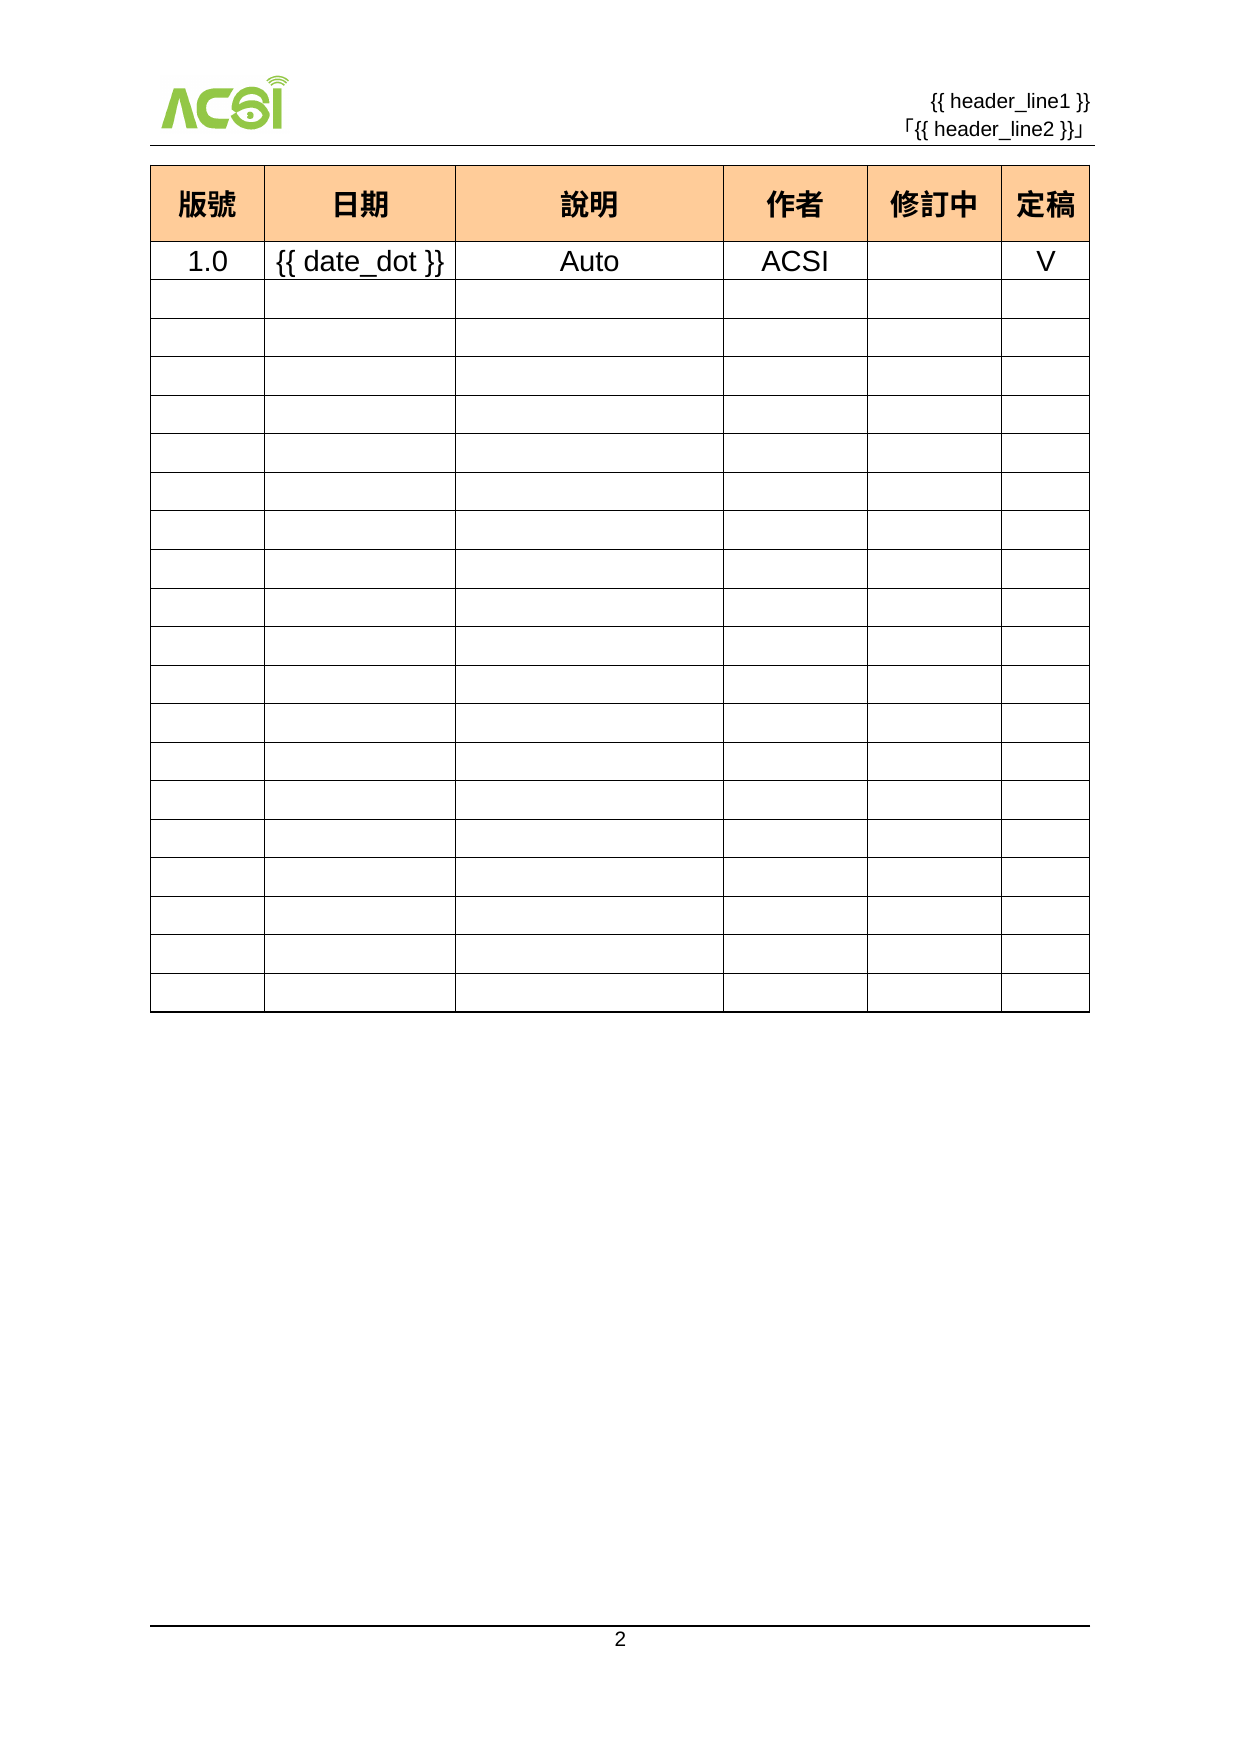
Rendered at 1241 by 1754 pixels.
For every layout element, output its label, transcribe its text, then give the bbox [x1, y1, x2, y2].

table_cell [868, 666, 1001, 703]
table_cell [1002, 357, 1089, 395]
table_cell [1002, 473, 1089, 510]
table_cell [1002, 974, 1089, 1011]
table_cell [1002, 396, 1089, 433]
table_cell [1002, 434, 1089, 472]
table_header 說明 [456, 166, 723, 241]
table_cell [868, 743, 1001, 780]
table_cell [151, 820, 264, 857]
table_cell [151, 627, 264, 664]
table_cell [1002, 743, 1089, 780]
table_cell [456, 858, 723, 896]
table_cell [724, 473, 867, 510]
table_cell [456, 357, 723, 395]
table_cell [151, 589, 264, 626]
table_cell [265, 858, 455, 896]
table_cell V [1002, 242, 1089, 279]
table_cell [868, 897, 1001, 934]
table_cell [1002, 820, 1089, 857]
table_cell [868, 396, 1001, 433]
table_cell [868, 858, 1001, 896]
table_cell [151, 396, 264, 433]
table_cell [151, 666, 264, 703]
table_cell ACSI [724, 242, 867, 279]
table_cell [1002, 935, 1089, 973]
table_cell [456, 511, 723, 549]
table_cell [151, 704, 264, 742]
table_cell [1002, 858, 1089, 896]
table_cell [1002, 550, 1089, 587]
table_cell [724, 589, 867, 626]
table_cell [265, 627, 455, 664]
table_cell [265, 743, 455, 780]
table_header 定稿 [1002, 166, 1089, 241]
table_cell [724, 280, 867, 318]
table_cell [151, 473, 264, 510]
table_cell [151, 974, 264, 1011]
table_cell [456, 781, 723, 819]
table_cell [868, 511, 1001, 549]
table_cell [868, 434, 1001, 472]
table_cell [265, 473, 455, 510]
table_cell [724, 858, 867, 896]
table_cell [724, 511, 867, 549]
table_cell [724, 704, 867, 742]
table_cell [724, 897, 867, 934]
table_cell [456, 666, 723, 703]
table_cell [868, 319, 1001, 356]
table_cell [724, 550, 867, 587]
table_header 修訂中 [868, 166, 1001, 241]
table_cell [151, 781, 264, 819]
table_cell [456, 396, 723, 433]
table_cell [265, 589, 455, 626]
table_cell [265, 511, 455, 549]
table_cell [868, 781, 1001, 819]
table_cell [1002, 666, 1089, 703]
table_cell [724, 357, 867, 395]
table_cell [151, 743, 264, 780]
table_header 作者 [724, 166, 867, 241]
table_cell [868, 589, 1001, 626]
table_cell [456, 473, 723, 510]
table_cell [1002, 897, 1089, 934]
table_cell [151, 897, 264, 934]
table_cell [265, 820, 455, 857]
table_cell [1002, 589, 1089, 626]
table_cell [265, 897, 455, 934]
table_cell [1002, 280, 1089, 318]
table_cell [265, 781, 455, 819]
table_cell [456, 589, 723, 626]
table_cell [456, 935, 723, 973]
table_cell [265, 935, 455, 973]
table_cell [868, 704, 1001, 742]
table_cell [265, 704, 455, 742]
table_cell [868, 357, 1001, 395]
table_cell [724, 935, 867, 973]
table_cell [1002, 319, 1089, 356]
table_cell {{ date_dot }} [265, 242, 455, 279]
table_cell [265, 396, 455, 433]
table_cell [151, 280, 264, 318]
table_cell [868, 473, 1001, 510]
table_cell [456, 820, 723, 857]
table_cell [868, 974, 1001, 1011]
table_cell [456, 627, 723, 664]
table_cell [151, 858, 264, 896]
table_cell [456, 897, 723, 934]
table_cell [151, 357, 264, 395]
table_cell [151, 511, 264, 549]
table_cell [151, 550, 264, 587]
table_cell [265, 550, 455, 587]
table_cell [724, 627, 867, 664]
table_cell [724, 396, 867, 433]
table_cell [1002, 781, 1089, 819]
table_cell [456, 319, 723, 356]
table_cell [456, 704, 723, 742]
table_cell [724, 820, 867, 857]
table_cell [1002, 704, 1089, 742]
table_cell [1002, 511, 1089, 549]
table_cell [868, 242, 1001, 279]
table_cell [724, 974, 867, 1011]
table_cell [724, 434, 867, 472]
table_header 日期 [265, 166, 455, 241]
table_cell [868, 280, 1001, 318]
table_cell [456, 550, 723, 587]
table_cell [456, 434, 723, 472]
table_cell 1.0 [151, 242, 264, 279]
picture [160, 75, 290, 134]
table_cell [151, 319, 264, 356]
table_header 版號 [151, 166, 264, 241]
table_cell [724, 666, 867, 703]
table_cell [265, 434, 455, 472]
table_cell [868, 550, 1001, 587]
table_cell [456, 743, 723, 780]
table_cell [724, 319, 867, 356]
table_cell Auto [456, 242, 723, 279]
table_cell [265, 280, 455, 318]
table_cell [265, 974, 455, 1011]
table_cell [151, 935, 264, 973]
table_cell [265, 666, 455, 703]
table_cell [868, 935, 1001, 973]
table_cell [265, 357, 455, 395]
table_cell [456, 280, 723, 318]
table_cell [868, 820, 1001, 857]
table_cell [151, 434, 264, 472]
table_cell [456, 974, 723, 1011]
table_cell [724, 781, 867, 819]
table_cell [265, 319, 455, 356]
table_cell [1002, 627, 1089, 664]
table_cell [868, 627, 1001, 664]
table_cell [724, 743, 867, 780]
